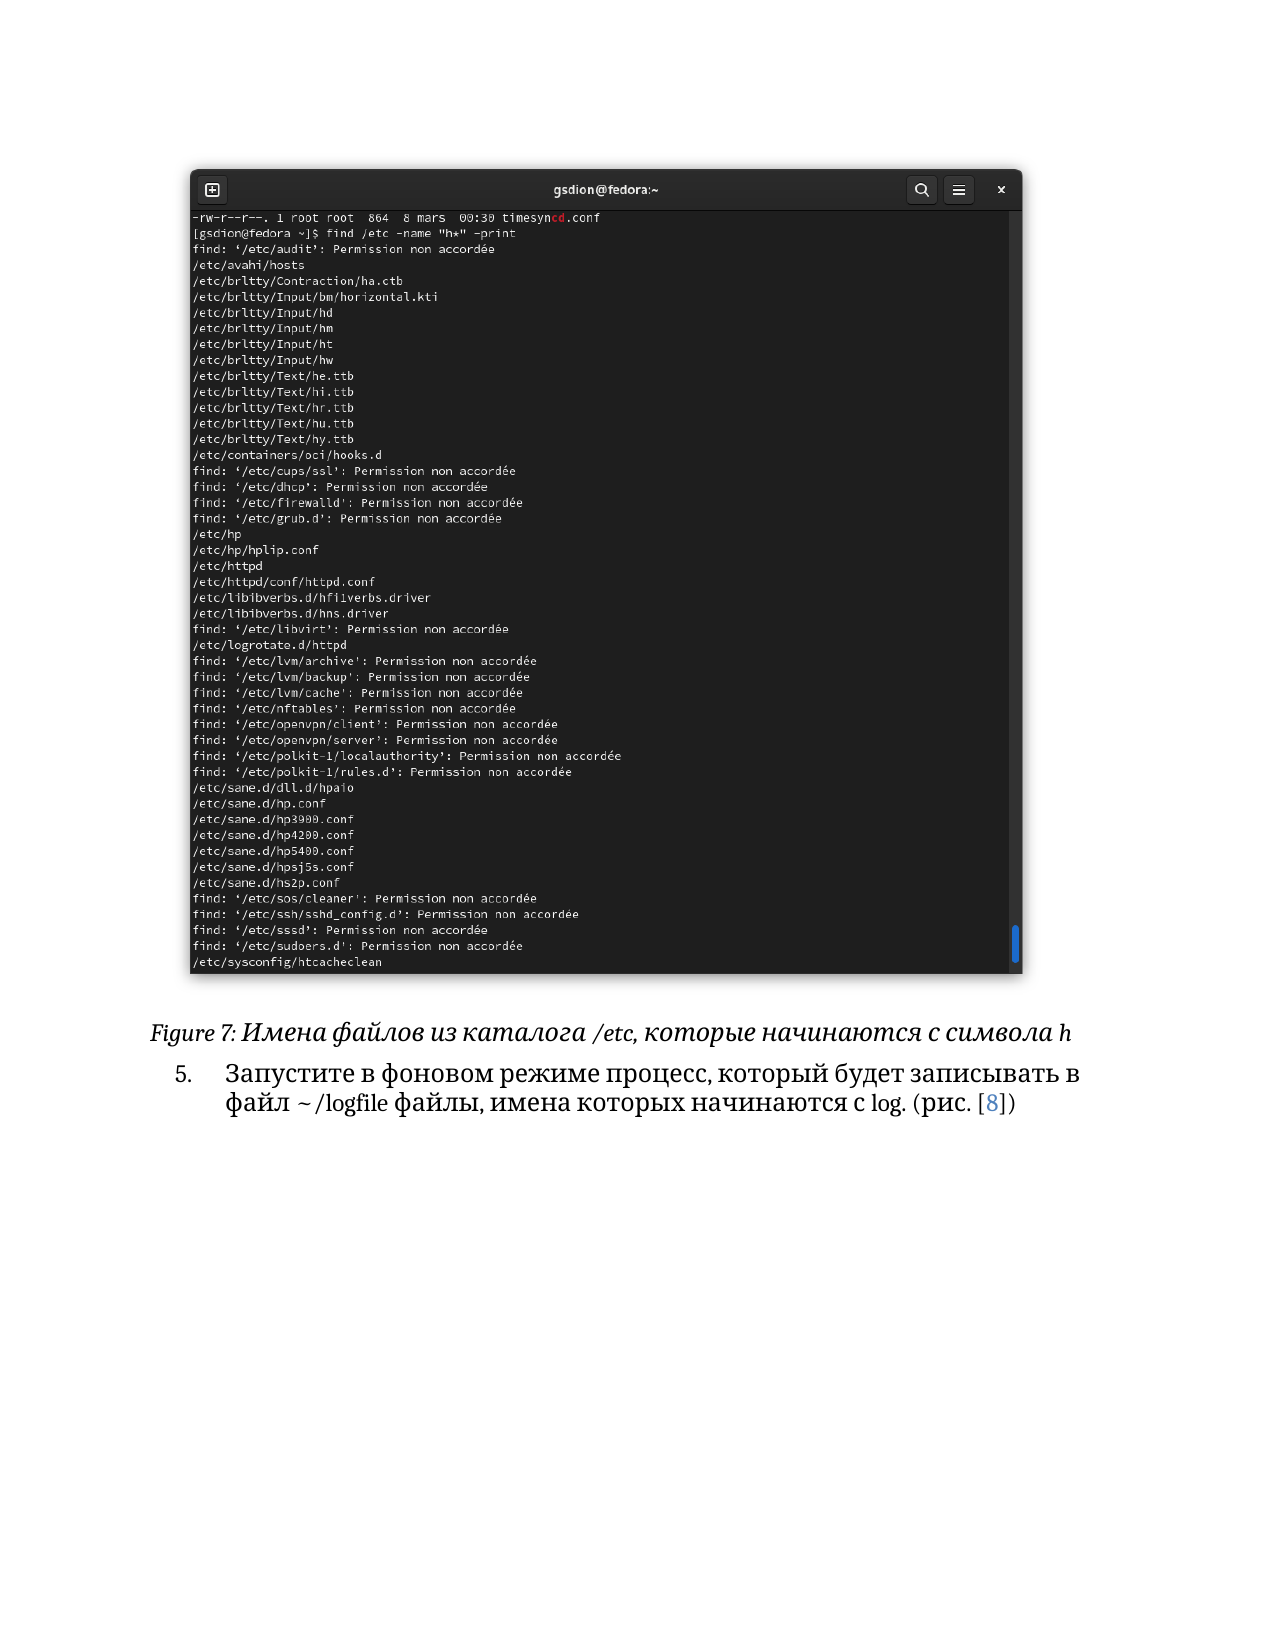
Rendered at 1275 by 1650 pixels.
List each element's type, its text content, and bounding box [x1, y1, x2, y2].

text Figure 7: Имена файлов из каталога /etc, которые начинаются с символа h [150, 1019, 1125, 1047]
picture [168, 150, 1044, 998]
list Запустите в фоновом режиме процесс, который будет записывать в файл ~/logfile файлы, имена которых начинаются с log. (рис. [8]) [175, 1060, 1125, 1117]
